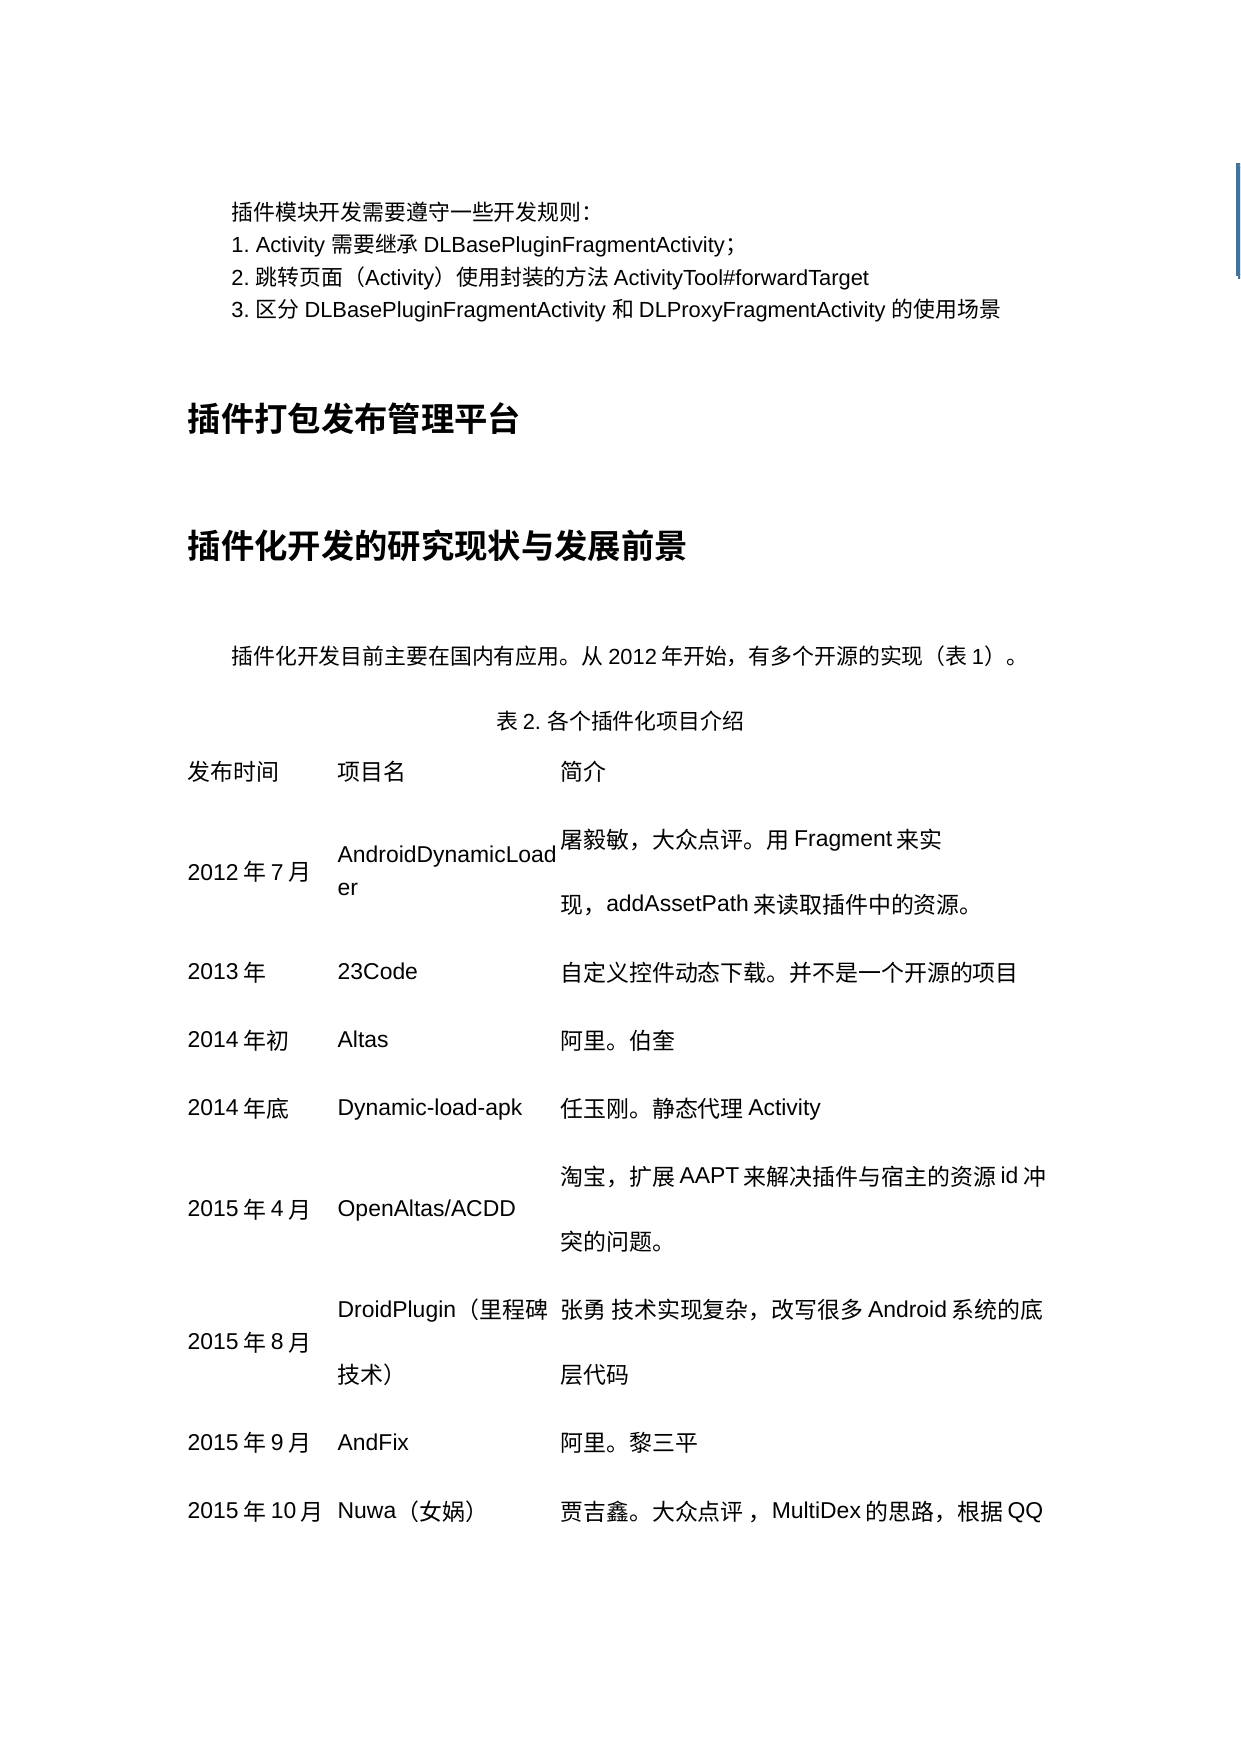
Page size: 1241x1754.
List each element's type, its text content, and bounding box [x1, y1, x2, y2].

table_cell 2013年 [186, 937, 336, 1005]
table_cell 阿里。黎三平 [559, 1408, 1053, 1476]
table_cell 23Code [336, 937, 559, 1005]
subtitle 插件化开发的研究现状与发展前景 [187, 511, 1053, 576]
table_cell 2015年9月 [186, 1408, 336, 1476]
table_cell 2015年8月 [186, 1275, 336, 1408]
table_cell OpenAltas/ACDD [336, 1142, 559, 1275]
table_cell AndroidDynamicLoader [336, 804, 559, 937]
text 插件模块开发需要遵守一些开发规则： [187, 194, 1053, 227]
table_cell AndFix [336, 1408, 559, 1476]
table_cell 张勇 技术实现复杂，改写很多Android系统的底层代码 [559, 1275, 1053, 1408]
list 插件化开发目前主要在国内有应用。从 2012年开始，有多个开源的实现（表1）。 [187, 638, 1053, 671]
table_cell 2014年底 [186, 1074, 336, 1142]
table_cell Altas [336, 1005, 559, 1073]
table_cell 2014年初 [186, 1005, 336, 1073]
table_cell Dynamic-load-apk [336, 1074, 559, 1142]
table_cell 淘宝，扩展AAPT来解决插件与宿主的资源id冲突的问题。 [559, 1142, 1053, 1275]
table_cell Nuwa（女娲） [336, 1476, 559, 1544]
list 区分 DLBasePluginFragmentActivity 和 DLProxyFragmentActivity 的使用场景 [187, 292, 1053, 324]
table_cell 阿里。伯奎 [559, 1005, 1053, 1073]
table_cell 2015年10月 [186, 1476, 336, 1544]
list 跳转页面（Activity）使用封装的方法ActivityTool#forwardTarget [187, 259, 1053, 292]
table_header 项目名 [336, 736, 559, 804]
text 表2. 各个插件化项目介绍 [187, 703, 1053, 736]
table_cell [559, 1476, 1053, 1544]
table_cell 2015年4月 [186, 1142, 336, 1275]
table_cell 任玉刚。静态代理Activity [559, 1074, 1053, 1142]
table_header 简介 [559, 736, 1053, 804]
table_cell 2012年7月 [186, 804, 336, 937]
subtitle 插件打包发布管理平台 [187, 384, 1053, 449]
list Activity 需要继承 DLBasePluginFragmentActivity； [187, 227, 1053, 259]
table_cell DroidPlugin（里程碑技术） [336, 1275, 559, 1408]
table_cell 自定义控件动态下载。并不是一个开源的项目 [559, 937, 1053, 1005]
table_header 发布时间 [186, 736, 336, 804]
table_cell 屠毅敏，大众点评。用Fragment来实现，addAssetPath来读取插件中的资源。 [559, 804, 1053, 937]
